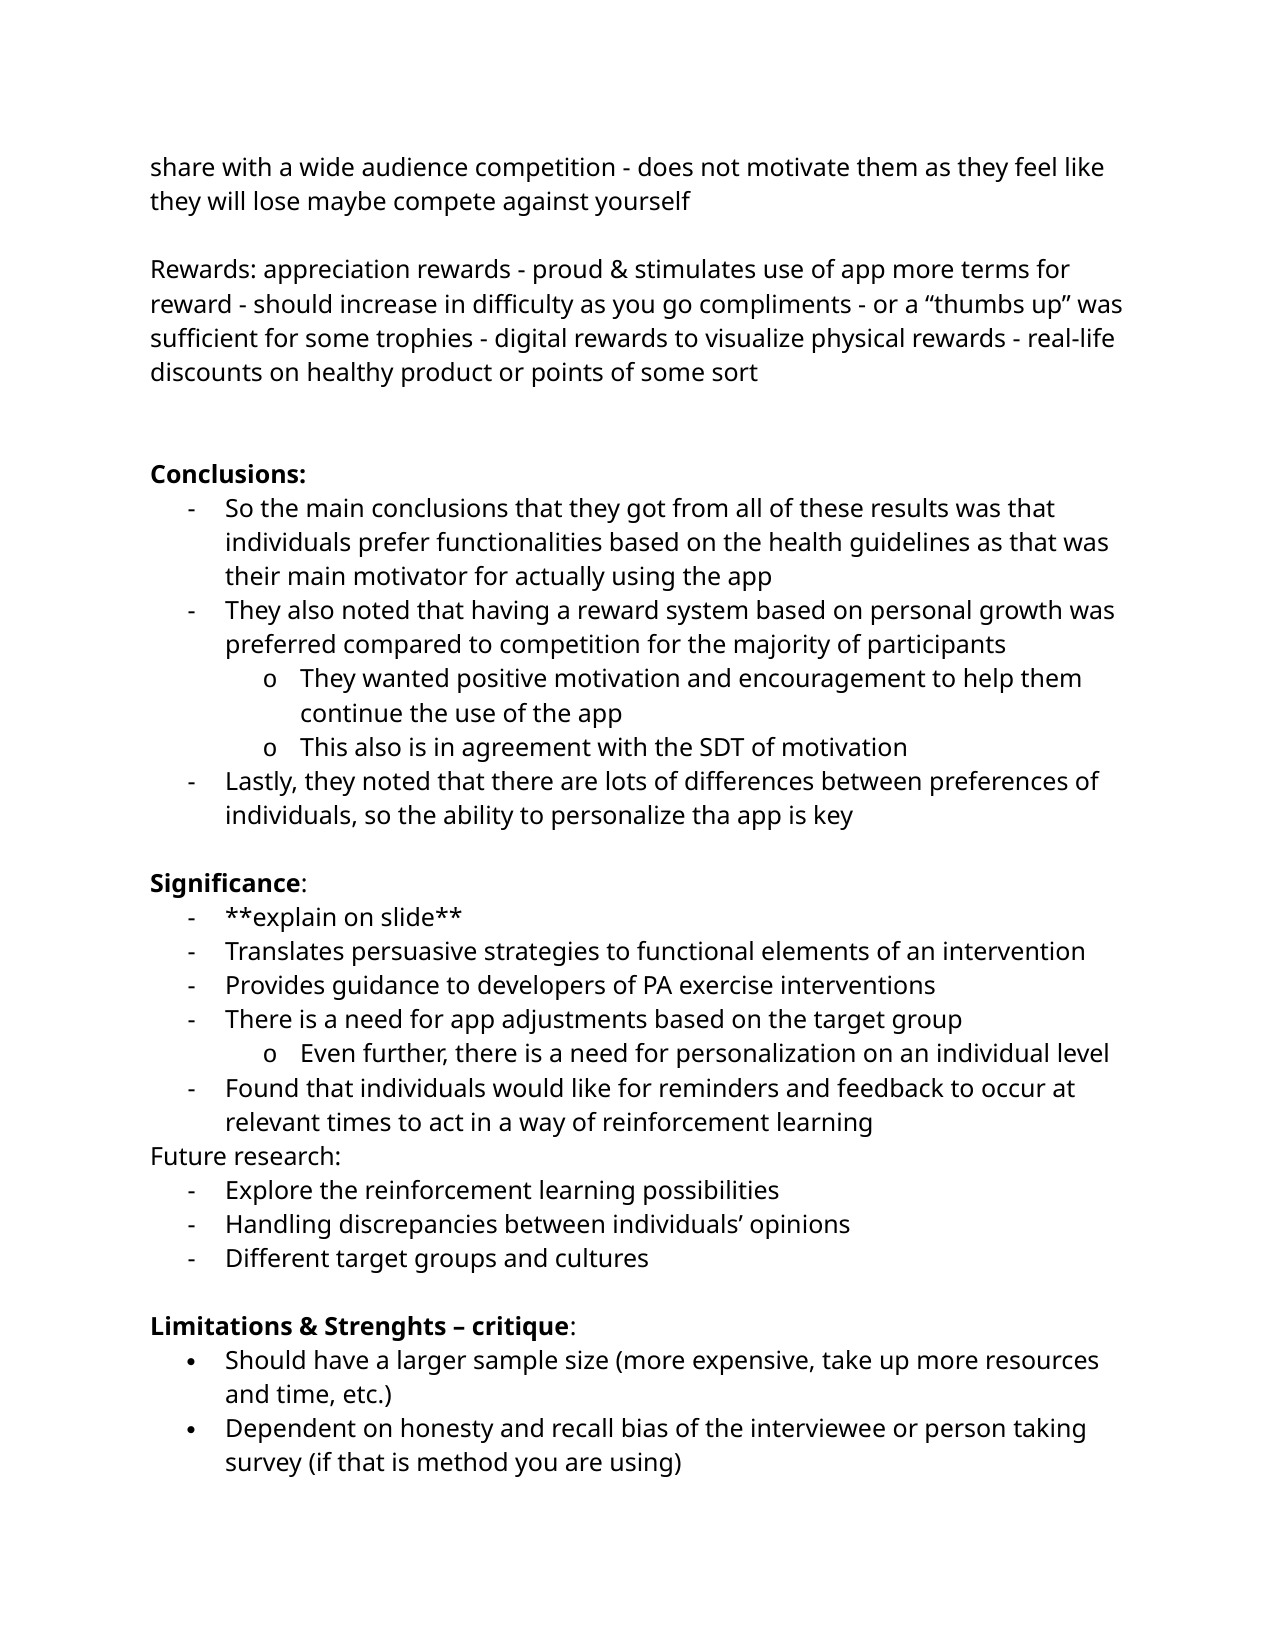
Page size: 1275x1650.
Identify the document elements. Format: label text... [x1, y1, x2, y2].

list There is a need for app adjustments based on the target group [187, 1002, 1125, 1036]
list Handling discrepancies between individuals’ opinions [187, 1207, 1125, 1241]
list Explore the reinforcement learning possibilities [187, 1172, 1125, 1207]
list Even further, there is a need for personalization on an individual level [262, 1036, 1125, 1070]
list Found that individuals would like for reminders and feedback to occur at relevant times to act in a way of reinforcement learning [187, 1070, 1125, 1138]
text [150, 150, 1125, 218]
list Translates persuasive strategies to functional elements of an intervention [187, 934, 1125, 968]
list **explain on slide** [187, 900, 1125, 934]
list They wanted positive motivation and encouragement to help them continue the use of the app [262, 661, 1125, 729]
list This also is in agreement with the SDT of motivation [262, 729, 1125, 763]
text Future research: [150, 1138, 1125, 1172]
text Conclusions: [150, 457, 1125, 491]
list So the main conclusions that they got from all of these results was that individuals prefer functionalities based on the health guidelines as that was their main motivator for actually using the app [187, 491, 1125, 593]
list Provides guidance to developers of PA exercise interventions [187, 968, 1125, 1002]
list Different target groups and cultures [187, 1241, 1125, 1275]
text Significance: [150, 866, 1125, 900]
list Lastly, they noted that there are lots of differences between preferences of individuals, so the ability to personalize tha app is key [187, 763, 1125, 832]
text Limitations & Strenghts – critique: [150, 1309, 1125, 1343]
list They also noted that having a reward system based on personal growth was preferred compared to competition for the majority of participants [187, 593, 1125, 661]
text Rewards: appreciation rewards - proud & stimulates use of app more terms for reward - should increase in difficulty as you go compliments - or a “thumbs up” was sufficient for some trophies - digital rewards to visualize physical rewards - real-life discounts on healthy product or points of some sort [150, 252, 1125, 388]
list Dependent on honesty and recall bias of the interviewee or person taking survey (if that is method you are using) [187, 1411, 1125, 1479]
list Should have a larger sample size (more expensive, take up more resources and time, etc.) [187, 1343, 1125, 1411]
